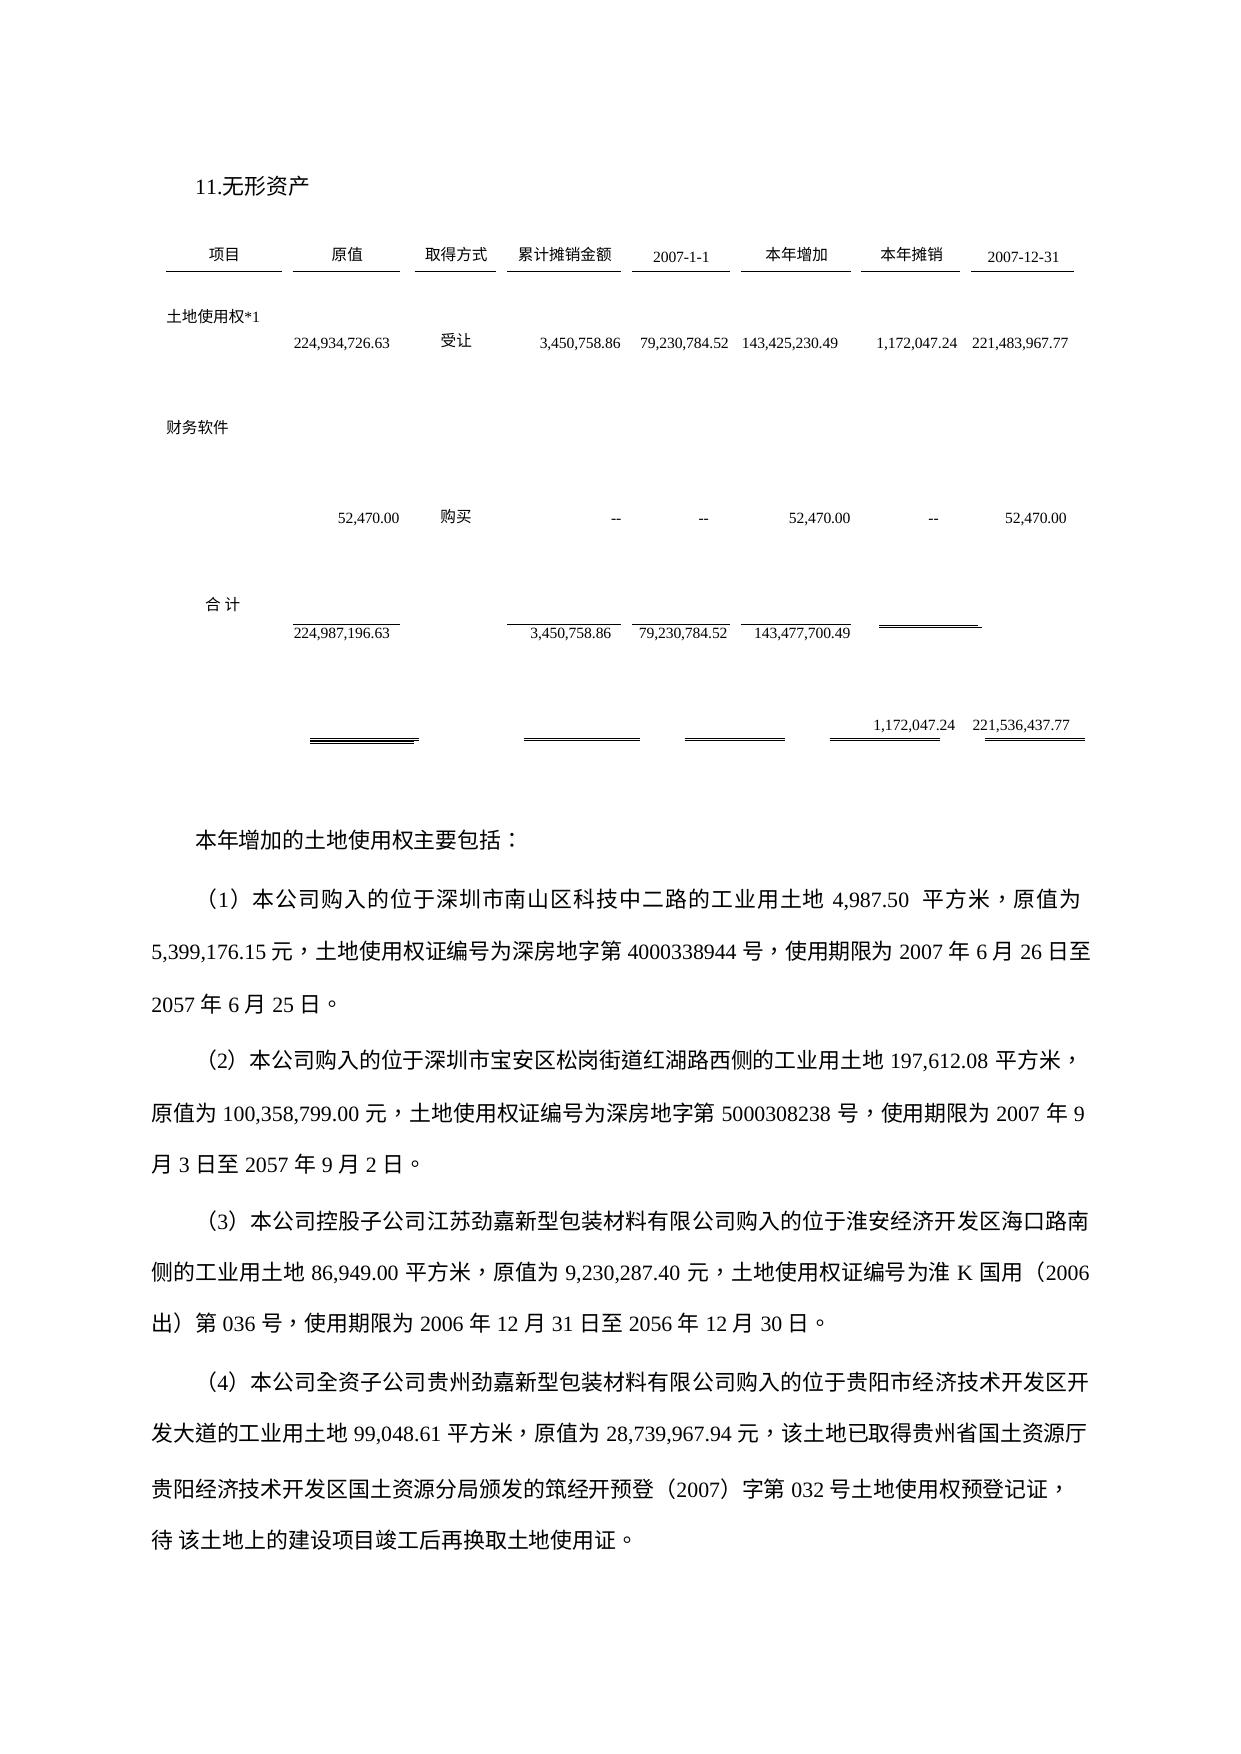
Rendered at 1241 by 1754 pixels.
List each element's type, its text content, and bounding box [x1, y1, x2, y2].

text 项目 原值 取得方式 累计摊销金额 2007-1-1 本年增加 本年摊销 2007-12-31 [208, 244, 1105, 267]
text （3）本公司控股子公司江苏劲嘉新型包装材料有限公司购入的位于淮安经济开发区海口路南 侧的工业用土地 86,949.00 平方米，原值为 9,230,287.40 元，土地使用权证编号为淮 K 国用（2006 出）第 036 号，使用期限为 2006 年 12 月 31 日至 2056 年 12 月 30 日。 [151, 1206, 1090, 1338]
text 1,172,047.24 221,536,437.77 [873, 716, 1105, 734]
text 财务软件 [166, 417, 231, 438]
text 本年增加的土地使用权主要包括： [195, 825, 1105, 855]
text 贵阳经济技术开发区国土资源分局颁发的筑经开预登（2007）字第 032 号土地使用权预登记证，待 该土地上的建设项目竣工后再换取土地使用证。 [151, 1473, 1091, 1555]
text 5,399,176.15 元，土地使用权证编号为深房地字第 4000338944 号，使用期限为 2007 年 6 月 26 日至 [151, 936, 1105, 966]
text 224,934,726.63 受让 3,450,758.86 79,230,784.52 143,425,230.49 1,172,047.24 221,483,967.77 [293, 330, 1105, 353]
text 52,470.00 购买 -- -- 52,470.00 -- 52,470.00 [338, 506, 1105, 528]
text 合 计 [205, 593, 852, 614]
text 月 3 日至 2057 年 9 月 2 日。 [151, 1149, 1105, 1179]
text （1）本公司购入的位于深圳市南山区科技中二路的工业用土地 4,987.50 平方米，原值为 [195, 884, 1105, 913]
text （2）本公司购入的位于深圳市宝安区松岗街道红湖路西侧的工业用土地 197,612.08 平方米， [195, 1045, 1105, 1075]
text 11.无形资产 [195, 171, 1105, 201]
text 224,987,196.63 3,450,758.86 79,230,784.52 143,477,700.49 [293, 623, 852, 641]
text 2057 年 6 月 25 日。 [151, 989, 1105, 1018]
text 土地使用权*1 [166, 306, 1105, 327]
text 原值为 100,358,799.00 元，土地使用权证编号为深房地字第 5000308238 号，使用期限为 2007 年 9 [151, 1098, 1105, 1128]
text （4）本公司全资子公司贵州劲嘉新型包装材料有限公司购入的位于贵阳市经济技术开发区开 发大道的工业用土地 99,048.61 平方米，原值为 28,739,967.94 元，该土地已取得贵州省国土资源厅 [151, 1367, 1090, 1448]
